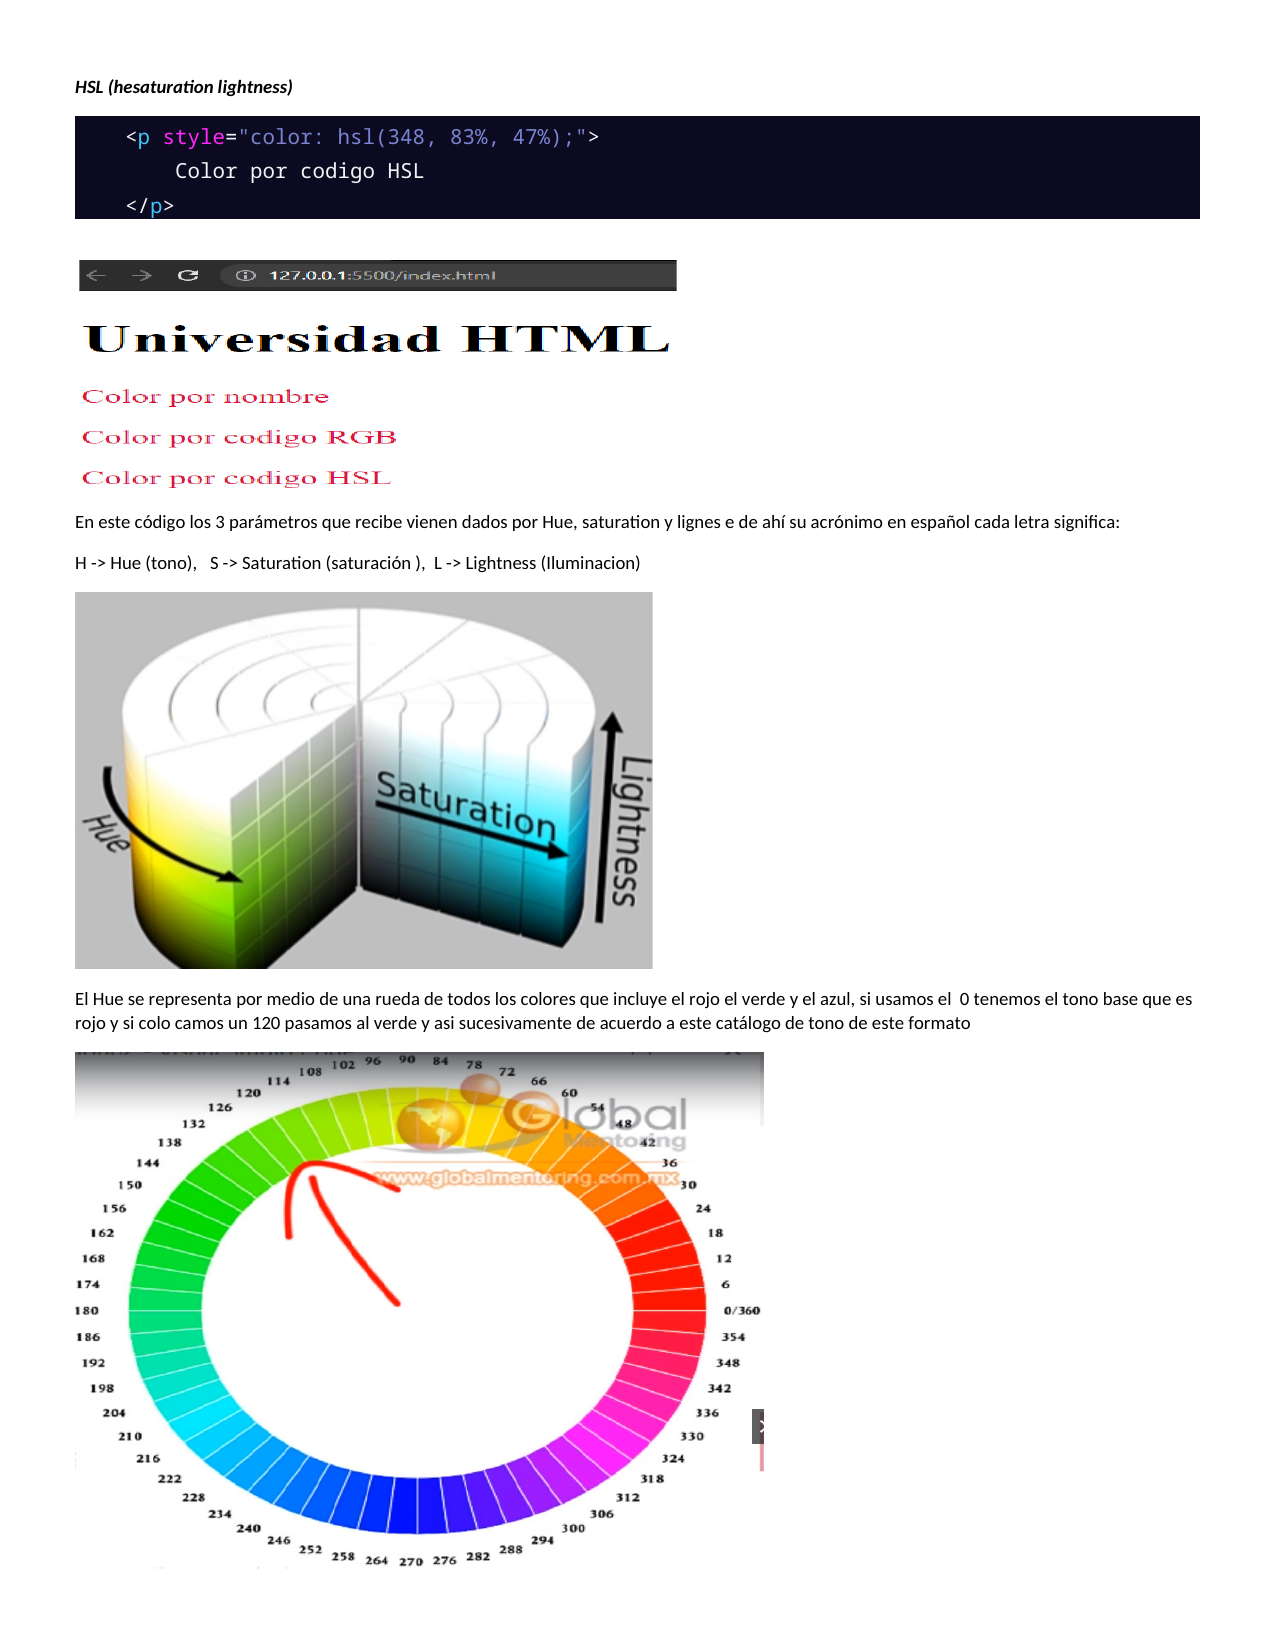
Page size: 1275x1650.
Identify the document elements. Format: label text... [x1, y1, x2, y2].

text Color por codigo HSL [75, 151, 1200, 185]
picture [75, 1052, 764, 1569]
picture [79, 260, 677, 492]
text <p style="color: hsl(348, 83%, 47%);"> [75, 116, 1200, 151]
text En este código los 3 parámetros que recibe vienen dados por Hue, saturation y lignes e de ahí su acrónimo en español cada letra significa: [75, 510, 1200, 533]
text </p> [75, 185, 1200, 219]
picture [75, 592, 653, 969]
text El Hue se representa por medio de una rueda de todos los colores que incluye el rojo el verde y el azul, si usamos el 0 tenemos el tono base que es rojo y si colo camos un 120 pasamos al verde y asi sucesivamente de acuerdo a este catálogo de tono de este formato [75, 987, 1200, 1034]
text HSL (hesaturation lightness) [75, 75, 1200, 98]
text H -> Hue (tono), S -> Saturation (saturación ), L -> Lightness (Iluminacion) [75, 551, 1200, 574]
